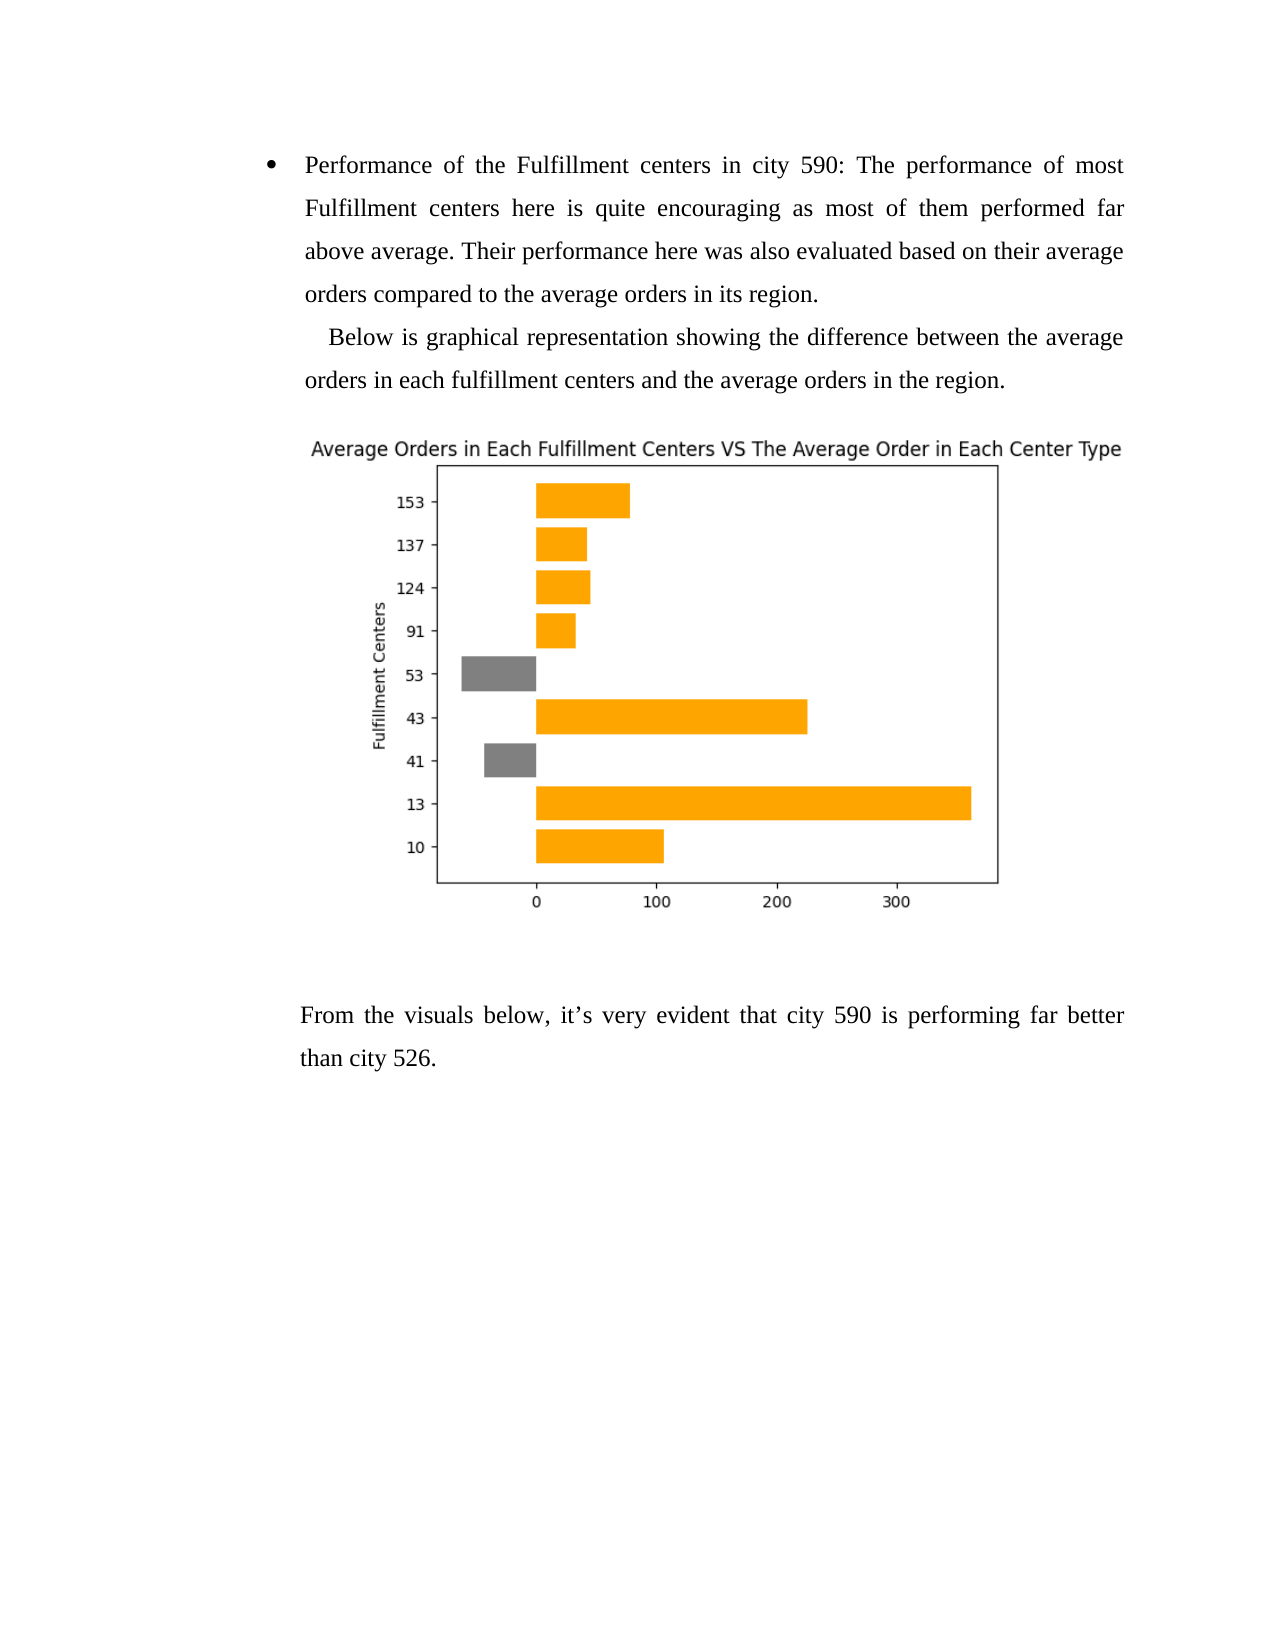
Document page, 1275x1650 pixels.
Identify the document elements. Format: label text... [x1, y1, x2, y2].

text From the visuals below, it’s very evident that city 590 is performing far better than city 526. [300, 1000, 1125, 1072]
list Below is graphical representation showing the difference between the average orders in each fulfillment centers and the average orders in the region. [304, 322, 1125, 394]
picture [300, 429, 1131, 920]
list Performance of the Fulfillment centers in city 590: The performance of most Fulfillment centers here is quite encouraging as most of them performed far above average. Their performance here was also evaluated based on their average orders compared to the average orders in its region. [267, 150, 1125, 308]
